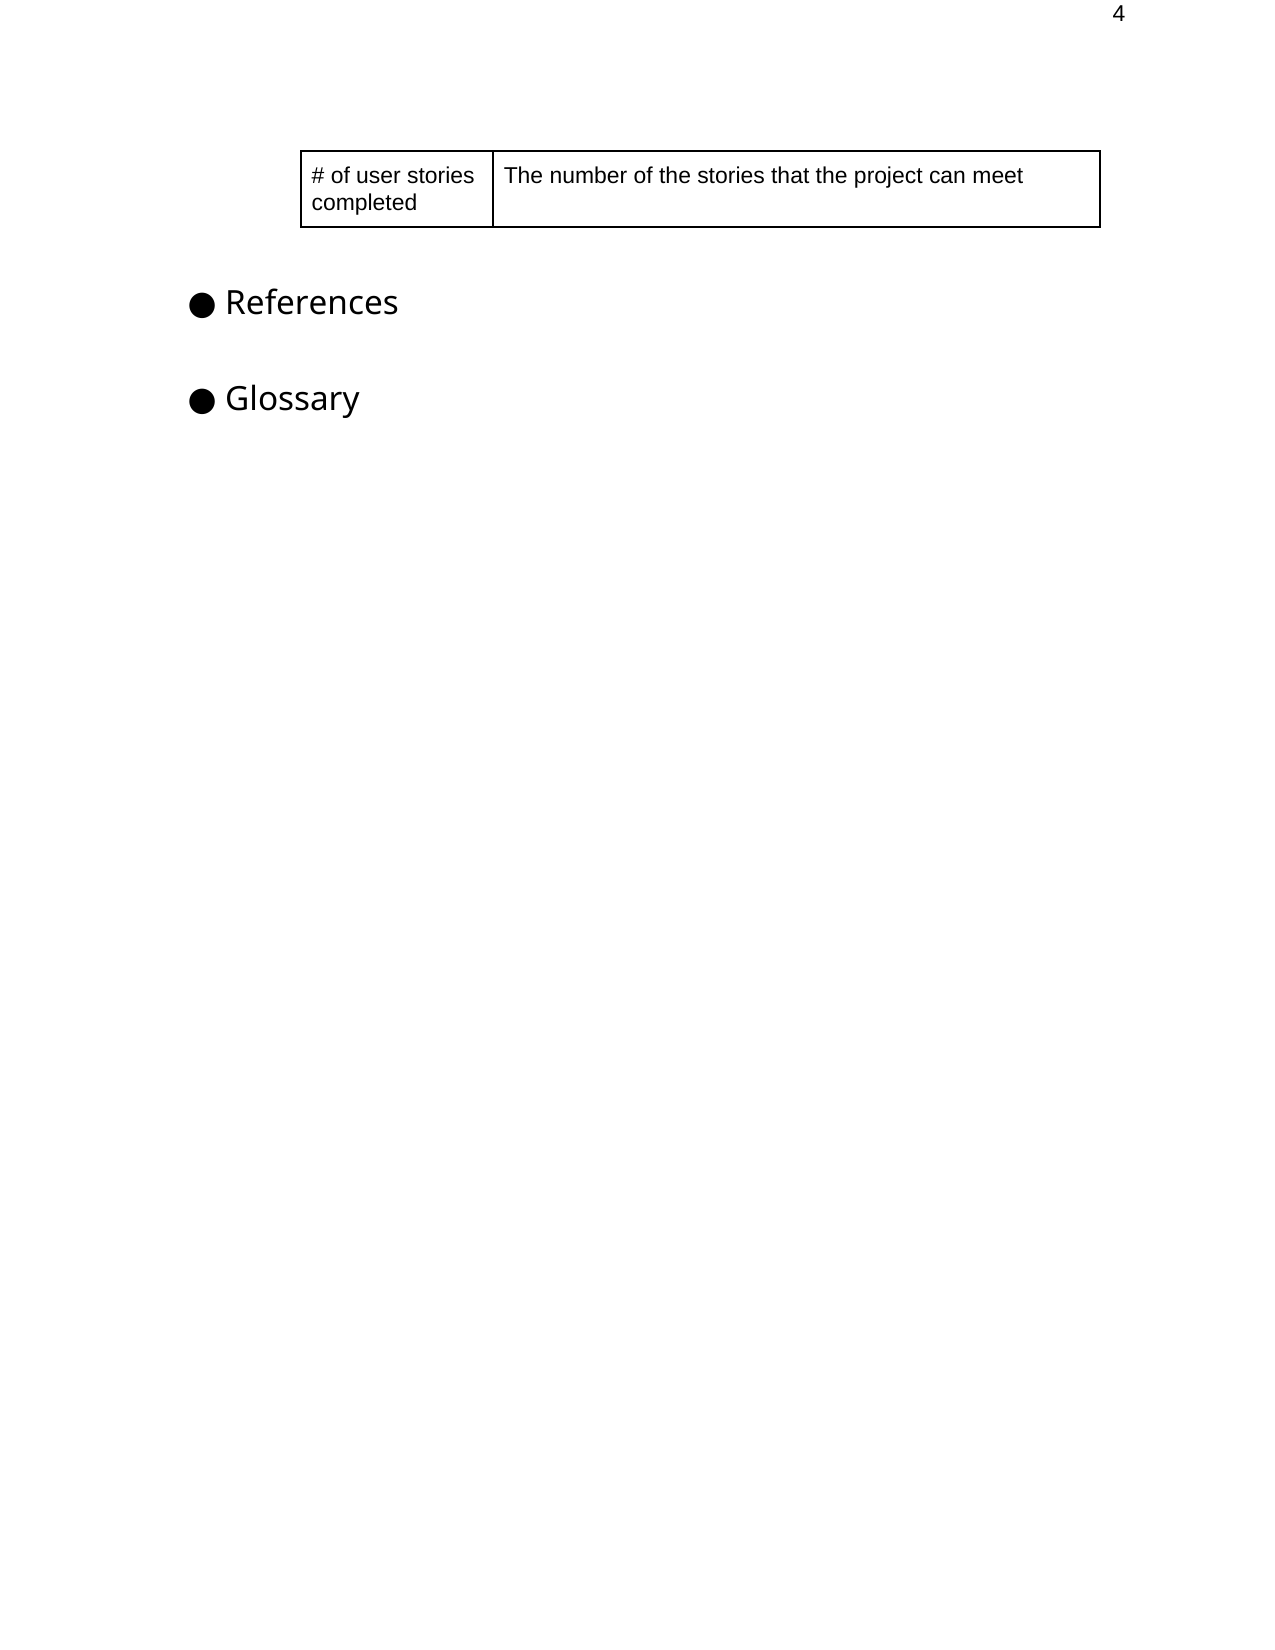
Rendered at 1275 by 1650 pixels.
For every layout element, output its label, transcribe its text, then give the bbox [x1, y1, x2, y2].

subtitle Glossary [187, 375, 1125, 421]
table_cell # of user stories completed [302, 152, 492, 226]
subtitle References [187, 279, 1125, 324]
table_cell The number of the stories that the project can meet [494, 152, 1099, 226]
